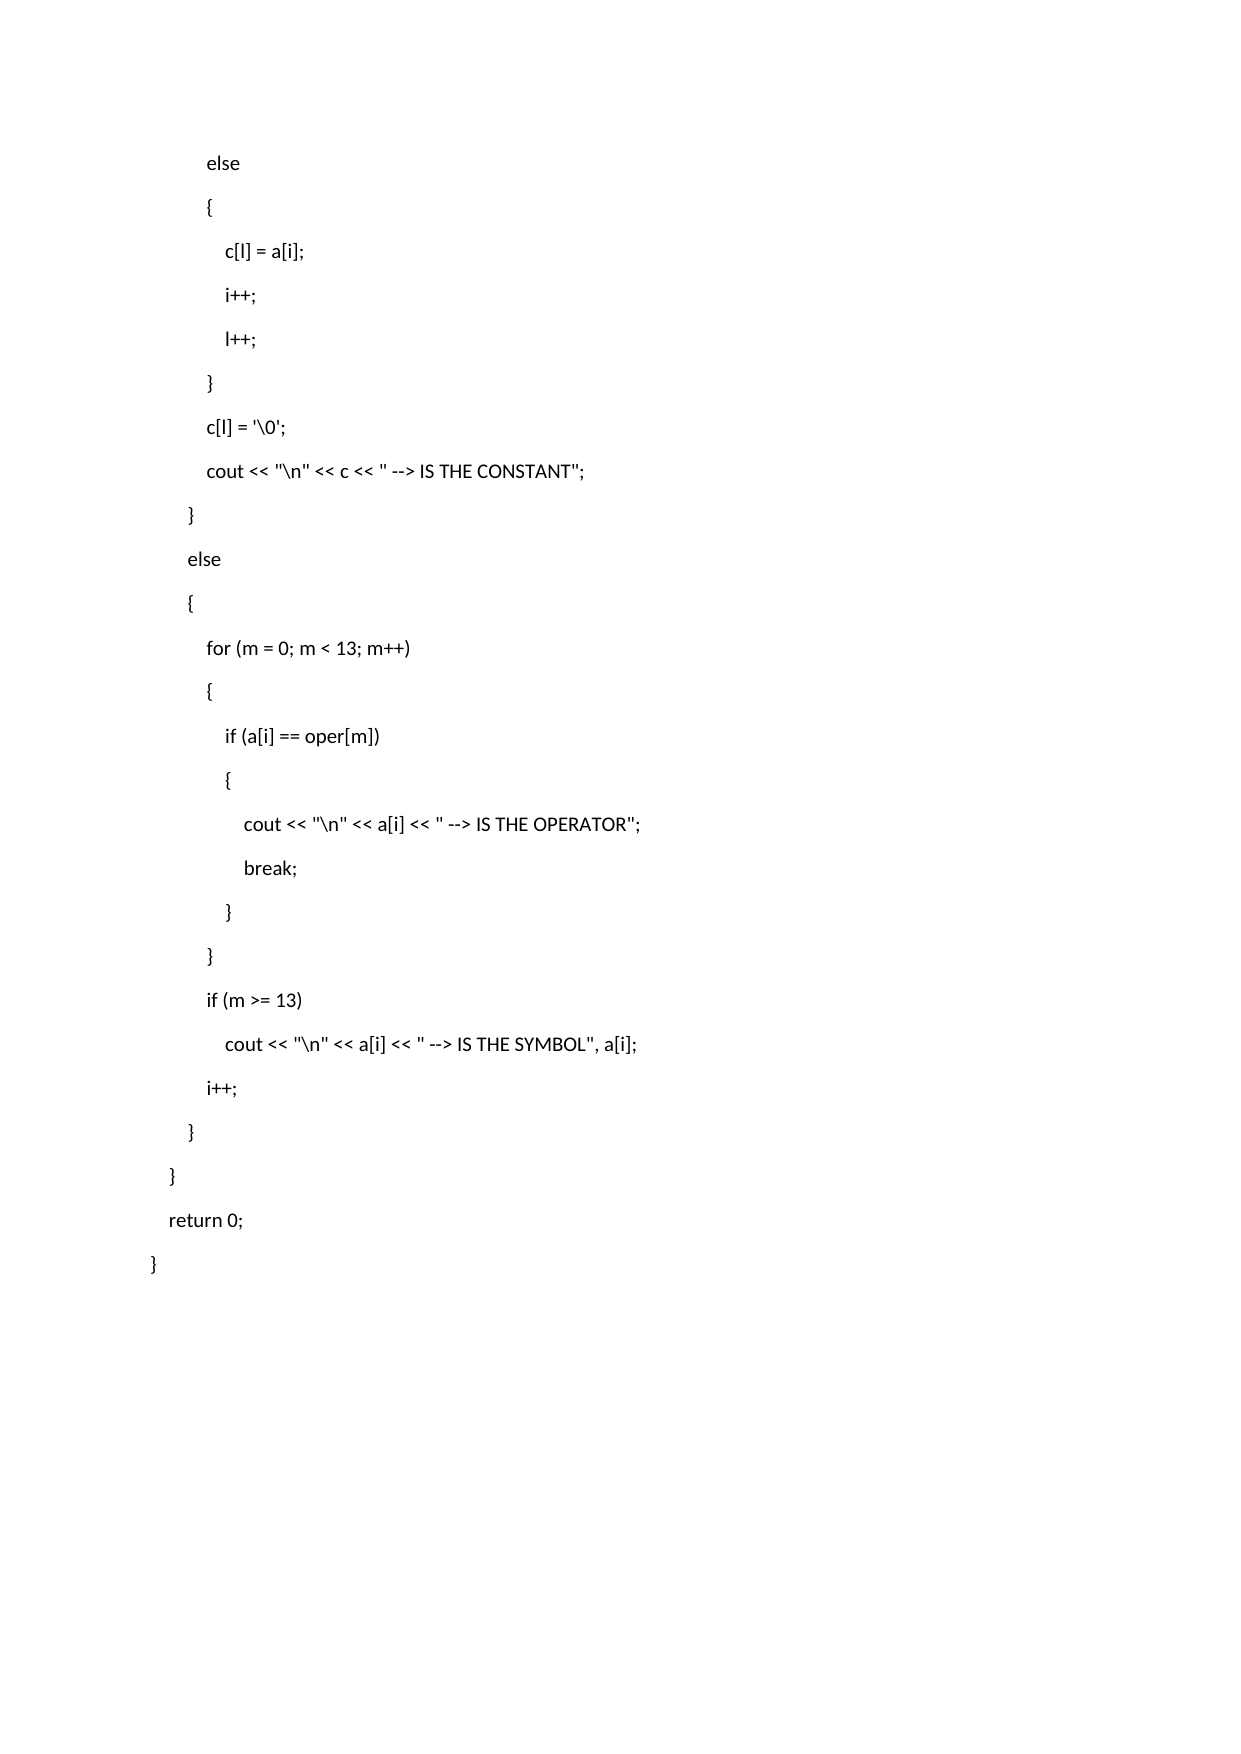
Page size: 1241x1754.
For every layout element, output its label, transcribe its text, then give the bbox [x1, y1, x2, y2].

text if (m >= 13) [150, 987, 1090, 1013]
text } [150, 502, 1090, 528]
text { [150, 767, 1090, 792]
text cout << "\n" << c << " --> IS THE CONSTANT"; [150, 458, 1090, 484]
text return 0; [150, 1207, 1090, 1233]
text } [150, 1252, 1090, 1277]
text { [150, 591, 1090, 616]
text { [150, 679, 1090, 704]
text i++; [150, 282, 1090, 308]
text } [150, 899, 1090, 924]
text } [150, 1163, 1090, 1189]
text else [150, 547, 1090, 572]
text } [150, 943, 1090, 968]
text c[l] = '\0'; [150, 414, 1090, 440]
text else [150, 150, 1090, 175]
text c[l] = a[i]; [150, 238, 1090, 263]
text for (m = 0; m < 13; m++) [150, 635, 1090, 660]
text } [150, 1119, 1090, 1145]
text { [150, 194, 1090, 219]
text cout << "\n" << a[i] << " --> IS THE SYMBOL", a[i]; [150, 1031, 1090, 1057]
text l++; [150, 326, 1090, 352]
text i++; [150, 1075, 1090, 1101]
text } [150, 370, 1090, 396]
text break; [150, 855, 1090, 880]
text if (a[i] == oper[m]) [150, 723, 1090, 748]
text cout << "\n" << a[i] << " --> IS THE OPERATOR"; [150, 811, 1090, 836]
